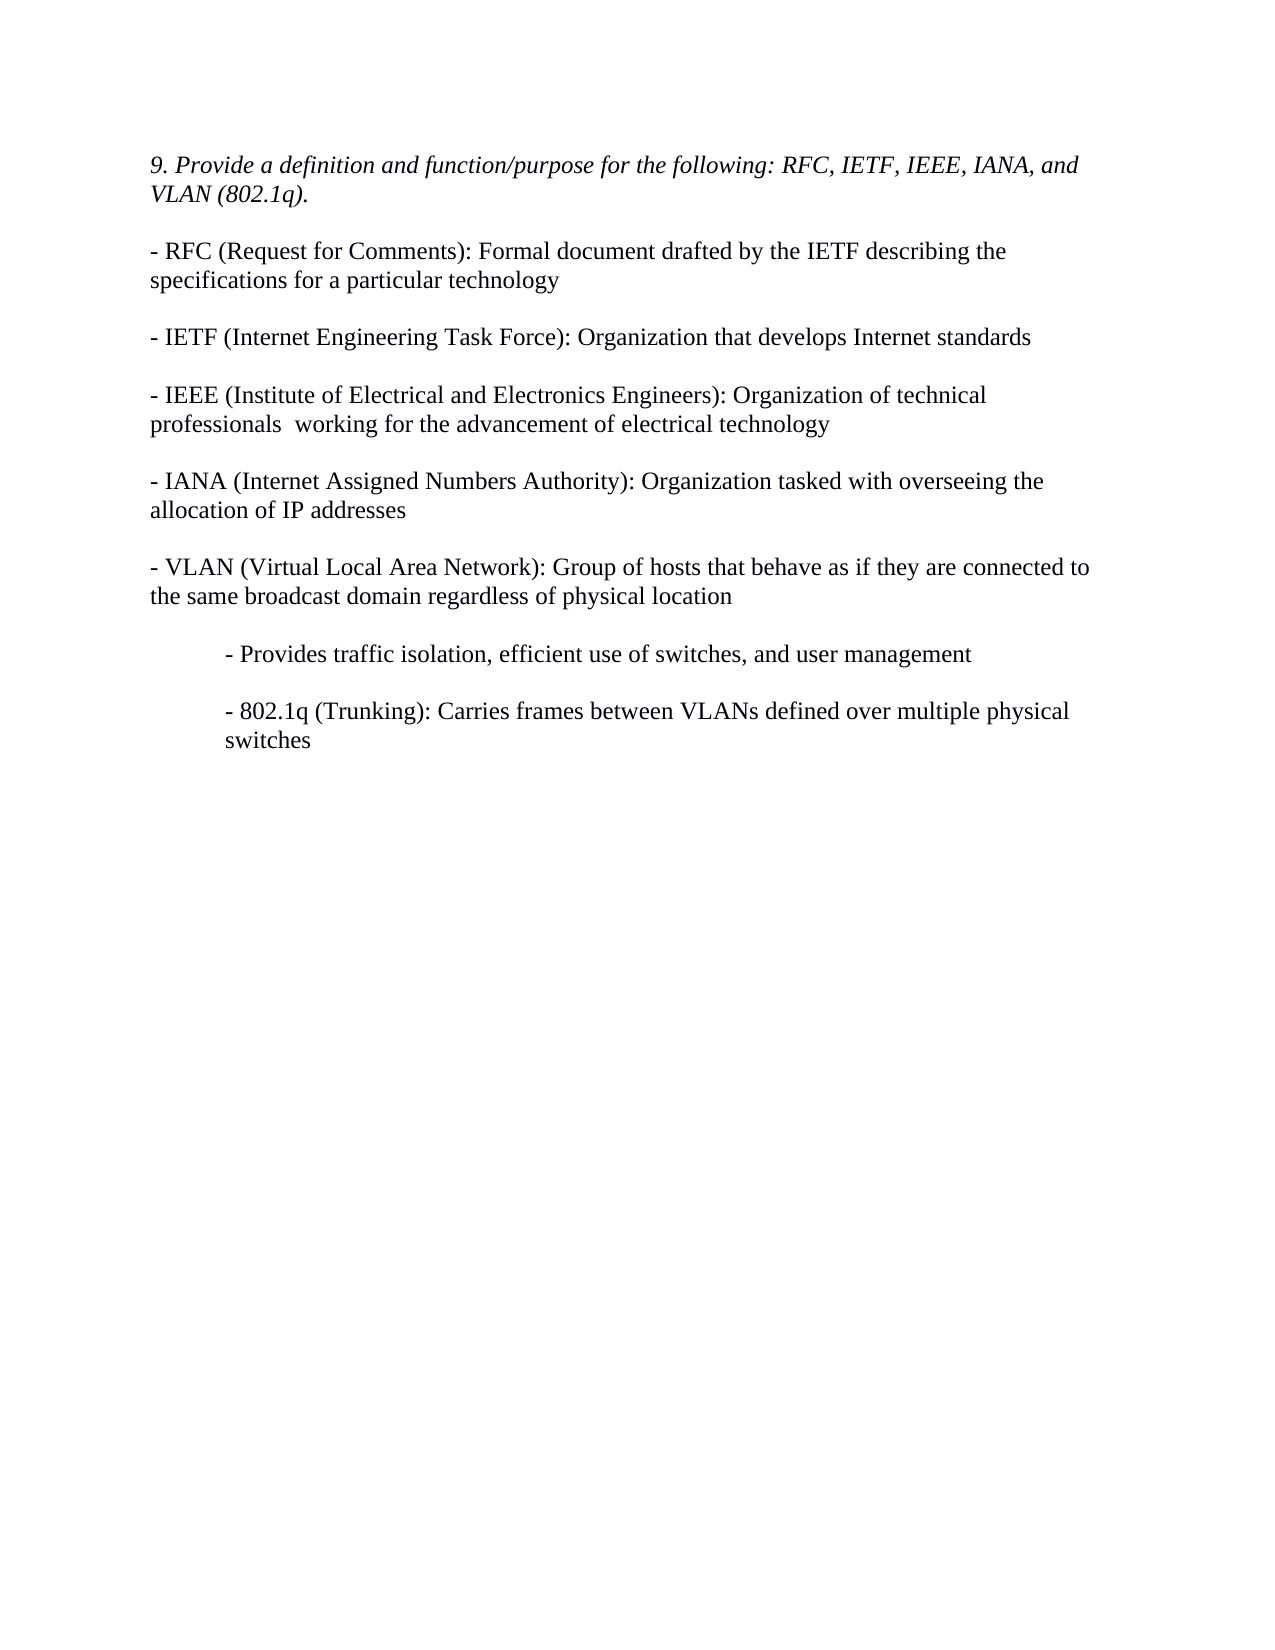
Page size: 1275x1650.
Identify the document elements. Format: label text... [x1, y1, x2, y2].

text - RFC (Request for Comments): Formal document drafted by the IETF describing the specifications for a particular technology [150, 236, 1125, 294]
text - IANA (Internet Assigned Numbers Authority): Organization tasked with overseeing the allocation of IP addresses [150, 466, 1125, 524]
text 9. Provide a definition and function/purpose for the following: RFC, IETF, IEEE, IANA, and VLAN (802.1q). [150, 150, 1125, 207]
text - IETF (Internet Engineering Task Force): Organization that develops Internet standards [150, 322, 1125, 351]
text - IEEE (Institute of Electrical and Electronics Engineers): Organization of technical professionals working for the advancement of electrical technology [150, 380, 1125, 437]
text - VLAN (Virtual Local Area Network): Group of hosts that behave as if they are connected to the same broadcast domain regardless of physical location [150, 552, 1125, 610]
text - 802.1q (Trunking): Carries frames between VLANs defined over multiple physical switches [150, 696, 1125, 754]
text - Provides traffic isolation, efficient use of switches, and user management [150, 639, 1125, 667]
